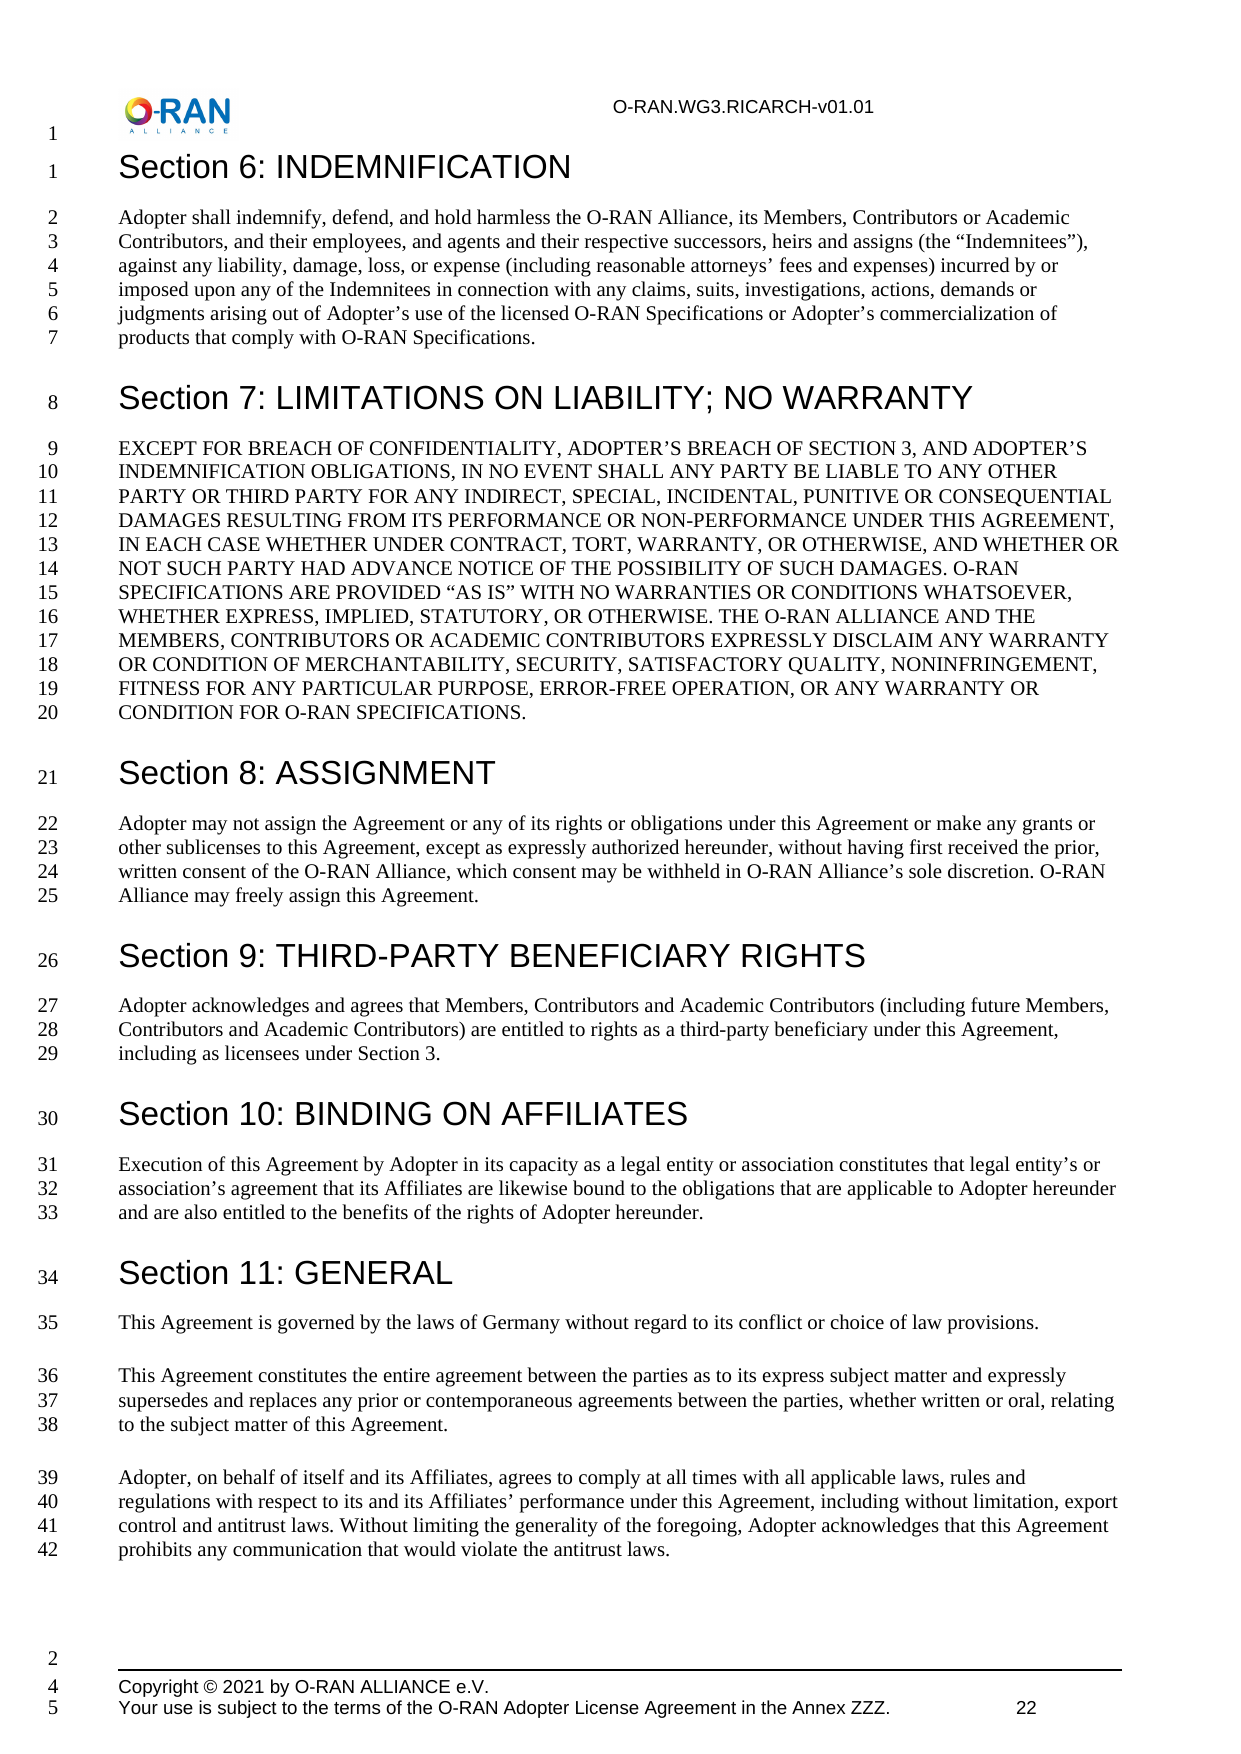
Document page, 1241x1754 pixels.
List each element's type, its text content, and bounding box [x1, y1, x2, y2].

subtitle Section 9: THIRD-PARTY BENEFICIARY RIGHTS [118, 936, 1122, 974]
text Execution of this Agreement by Adopter in its capacity as a legal entity or association constitutes that legal entity’s or association’s agreement that its Affiliates are likewise bound to the obligations that are applicable to Adopter hereunder and are also entitled to the benefits of the rights of Adopter hereunder. [118, 1152, 1122, 1224]
subtitle Section 7: LIMITATIONS ON LIABILITY; NO WARRANTY [118, 378, 1122, 417]
text Adopter, on behalf of itself and its Affiliates, agrees to comply at all times with all applicable laws, rules and regulations with respect to its and its Affiliates’ performance under this Agreement, including without limitation, export control and antitrust laws. Without limiting the generality of the foregoing, Adopter acknowledges that this Agreement prohibits any communication that would violate the antitrust laws. [118, 1465, 1122, 1561]
subtitle Section 8: ASSIGNMENT [118, 753, 1122, 792]
text EXCEPT FOR BREACH OF CONFIDENTIALITY, ADOPTER’S BREACH OF SECTION 3, AND ADOPTER’S INDEMNIFICATION OBLIGATIONS, IN NO EVENT SHALL ANY PARTY BE LIABLE TO ANY OTHER PARTY OR THIRD PARTY FOR ANY INDIRECT, SPECIAL, INCIDENTAL, PUNITIVE OR CONSEQUENTIAL DAMAGES RESULTING FROM ITS PERFORMANCE OR NON-PERFORMANCE UNDER THIS AGREEMENT, IN EACH CASE WHETHER UNDER CONTRACT, TORT, WARRANTY, OR OTHERWISE, AND WHETHER OR NOT SUCH PARTY HAD ADVANCE NOTICE OF THE POSSIBILITY OF SUCH DAMAGES. O-RAN SPECIFICATIONS ARE PROVIDED “AS IS” WITH NO WARRANTIES OR CONDITIONS WHATSOEVER, WHETHER EXPRESS, IMPLIED, STATUTORY, OR OTHERWISE. THE O-RAN ALLIANCE AND THE MEMBERS, CONTRIBUTORS OR ACADEMIC CONTRIBUTORS EXPRESSLY DISCLAIM ANY WARRANTY OR CONDITION OF MERCHANTABILITY, SECURITY, SATISFACTORY QUALITY, NONINFRINGEMENT, FITNESS FOR ANY PARTICULAR PURPOSE, ERROR-FREE OPERATION, OR ANY WARRANTY OR CONDITION FOR O-RAN SPECIFICATIONS. [118, 435, 1122, 724]
picture [118, 88, 239, 141]
text Adopter shall indemnify, defend, and hold harmless the O-RAN Alliance, its Members, Contributors or Academic Contributors, and their employees, and agents and their respective successors, heirs and assigns (the “Indemnitees”), against any liability, damage, loss, or expense (including reasonable attorneys’ fees and expenses) incurred by or imposed upon any of the Indemnitees in connection with any claims, suits, investigations, actions, demands or judgments arising out of Adopter’s use of the licensed O-RAN Specifications or Adopter’s commercialization of products that comply with O-RAN Specifications. [118, 205, 1122, 349]
text This Agreement is governed by the laws of Germany without regard to its conflict or choice of law provisions. [118, 1310, 1122, 1334]
subtitle Section 11: GENERAL [118, 1253, 1122, 1291]
text This Agreement constitutes the entire agreement between the parties as to its express subject matter and expressly supersedes and replaces any prior or contemporaneous agreements between the parties, whether written or oral, relating to the subject matter of this Agreement. [118, 1363, 1122, 1436]
text Adopter may not assign the Agreement or any of its rights or obligations under this Agreement or make any grants or other sublicenses to this Agreement, except as expressly authorized hereunder, without having first received the prior, written consent of the O-RAN Alliance, which consent may be withheld in O-RAN Alliance’s sole discretion. O-RAN Alliance may freely assign this Agreement. [118, 811, 1122, 907]
text Adopter acknowledges and agrees that Members, Contributors and Academic Contributors (including future Members, Contributors and Academic Contributors) are entitled to rights as a third-party beneficiary under this Agreement, including as licensees under Section 3. [118, 993, 1122, 1065]
subtitle Section 10: BINDING ON AFFILIATES [118, 1094, 1122, 1133]
subtitle Section 6: INDEMNIFICATION [118, 147, 1122, 186]
